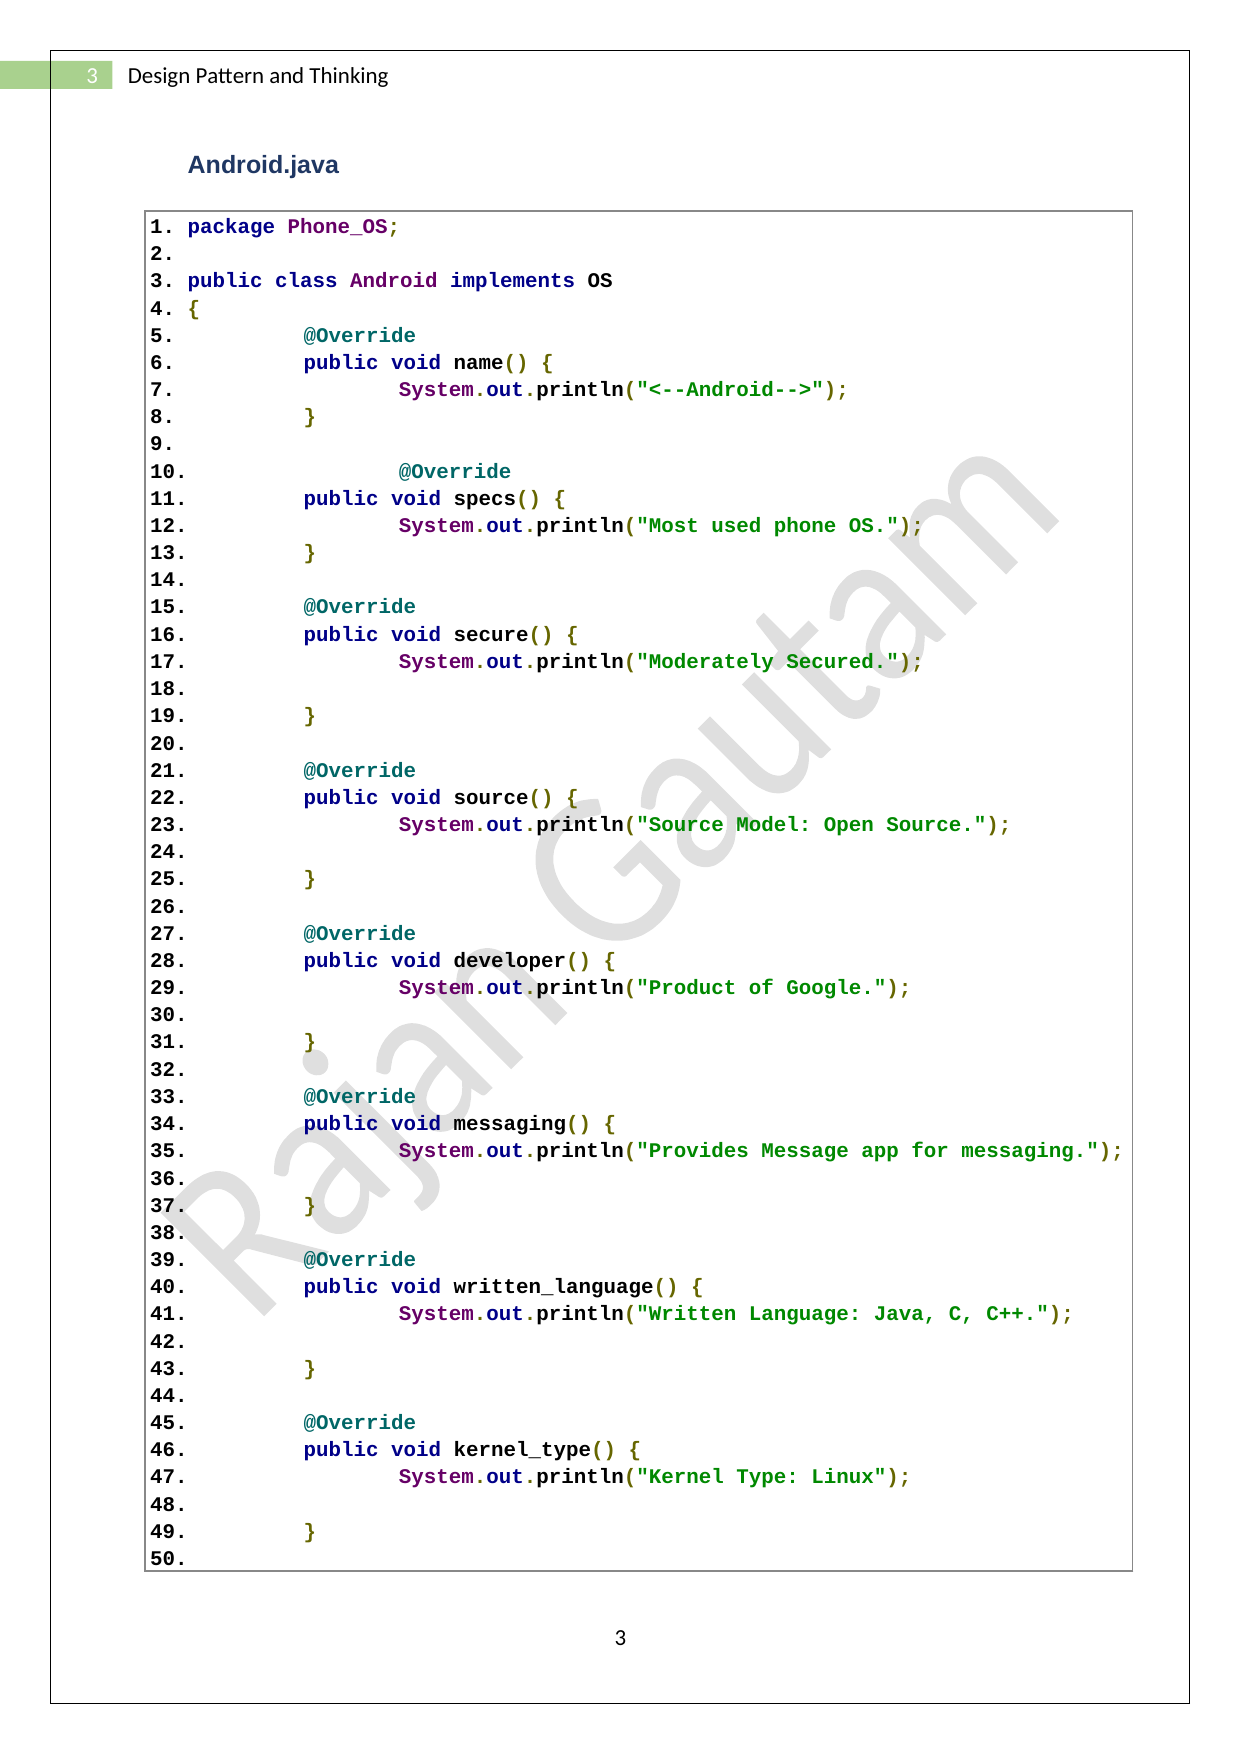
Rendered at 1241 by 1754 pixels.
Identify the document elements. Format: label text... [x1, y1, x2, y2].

list } [146, 1352, 1132, 1381]
list @Override [146, 754, 1132, 781]
list System.out.println("<--Android-->"); [146, 373, 1132, 401]
list public void source() { [146, 781, 1132, 808]
list public void secure() { [146, 618, 1132, 645]
list System.out.println("Moderately Secured."); [146, 645, 1132, 674]
subtitle Android.java [187, 150, 1128, 179]
list System.out.println("Provides Message app for messaging."); [146, 1134, 1132, 1164]
list @Override [146, 591, 1132, 618]
list } [146, 699, 1132, 729]
list System.out.println("Written Language: Java, C, C++."); [146, 1298, 1132, 1327]
list @Override [146, 455, 1132, 482]
list public void developer() { [146, 944, 1132, 971]
list System.out.println("Most used phone OS."); [146, 509, 1132, 536]
list System.out.println("Kernel Type: Linux"); [146, 1461, 1132, 1490]
list } [146, 863, 1132, 892]
list } [146, 1515, 1132, 1544]
list System.out.println("Source Model: Open Source."); [146, 808, 1132, 838]
list public void written_language() { [146, 1271, 1132, 1298]
list } [146, 1026, 1132, 1055]
list { [146, 292, 1132, 319]
list public void specs() { [146, 482, 1132, 509]
list @Override [146, 1243, 1132, 1271]
list } [146, 401, 1132, 430]
list @Override [146, 917, 1132, 944]
list public void messaging() { [146, 1107, 1132, 1134]
list package Phone_OS; [146, 212, 1132, 239]
list public void name() { [146, 346, 1132, 373]
list public void kernel_type() { [146, 1434, 1132, 1461]
list @Override [146, 1080, 1132, 1107]
list @Override [146, 319, 1132, 346]
list System.out.println("Product of Google."); [146, 971, 1132, 1001]
list } [146, 1189, 1132, 1218]
list @Override [146, 1406, 1132, 1434]
list public class Android implements OS [146, 264, 1132, 292]
list } [146, 536, 1132, 566]
